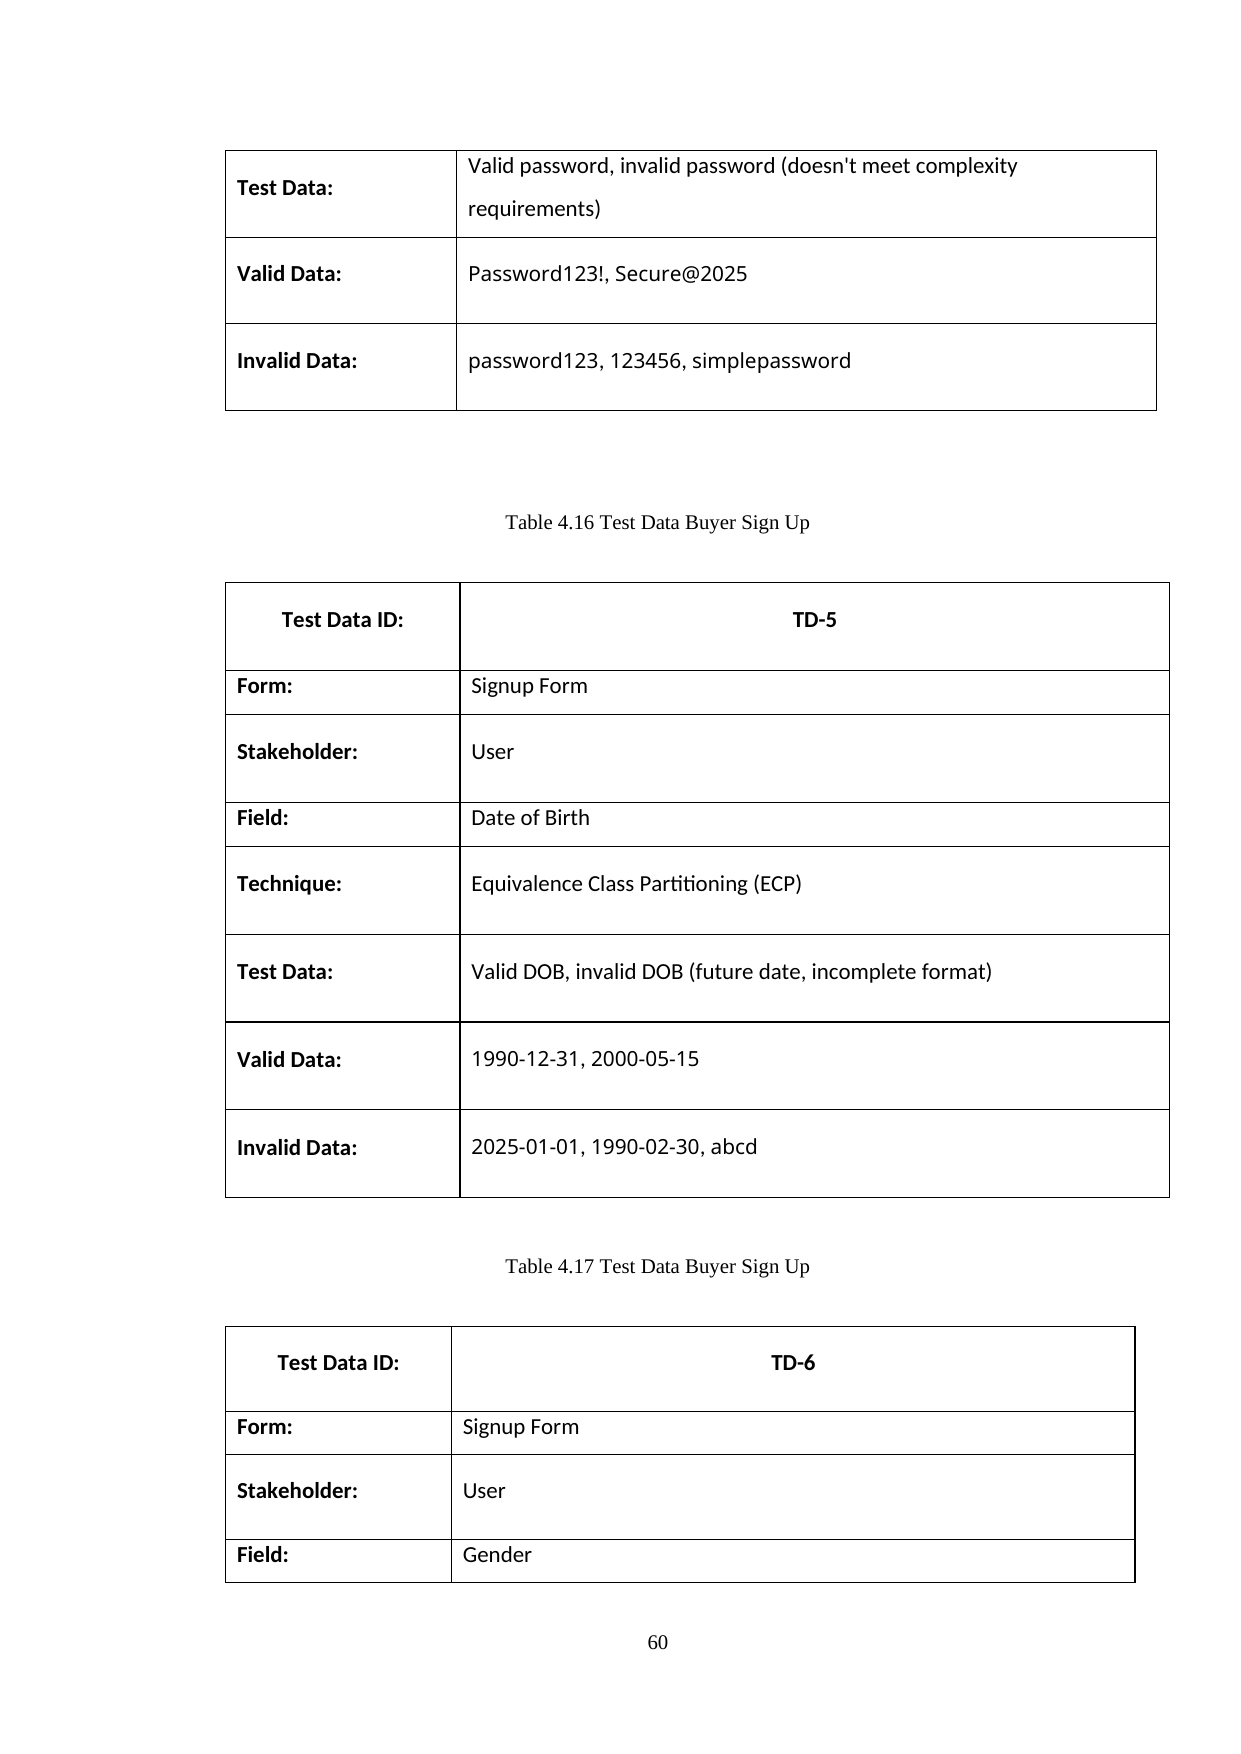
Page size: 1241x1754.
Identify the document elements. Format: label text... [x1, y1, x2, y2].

table_cell Valid password, invalid password (doesn't meet complexity requirements) [457, 151, 1156, 237]
table_header TD-6 [452, 1327, 1134, 1411]
table_cell Valid Data: [226, 238, 456, 323]
text Table 4.17 Test Data Buyer Sign Up [225, 1254, 1090, 1278]
table_cell Valid Data: [226, 1023, 459, 1109]
table_cell Equivalence Class Partitioning (ECP) [461, 847, 1169, 933]
table_cell Field: [226, 1540, 451, 1582]
table_cell Form: [226, 1412, 451, 1454]
table_cell Stakeholder: [226, 1455, 451, 1539]
table_cell Invalid Data: [226, 1110, 459, 1197]
table_cell User [452, 1455, 1134, 1539]
table_cell Valid DOB, invalid DOB (future date, incomplete format) [461, 935, 1169, 1021]
table_cell Signup Form [452, 1412, 1134, 1454]
table_cell Stakeholder: [226, 715, 459, 802]
table_cell 2025-01-01, 1990-02-30, abcd [461, 1110, 1169, 1197]
table_cell Test Data: [226, 935, 459, 1021]
table_cell Signup Form [461, 671, 1169, 714]
table_cell Password123!, Secure@2025 [457, 238, 1156, 323]
table_cell Gender [452, 1540, 1134, 1582]
table_cell Date of Birth [461, 803, 1169, 846]
table_cell Field: [226, 803, 459, 846]
table_cell Form: [226, 671, 459, 714]
table_cell 1990-12-31, 2000-05-15 [461, 1023, 1169, 1109]
table_cell Test Data: [226, 151, 456, 237]
text Table 4.16 Test Data Buyer Sign Up [225, 510, 1090, 534]
table_cell Technique: [226, 847, 459, 933]
table_header Test Data ID: [226, 583, 459, 670]
table_cell Invalid Data: [226, 324, 456, 410]
table_cell password123, 123456, simplepassword [457, 324, 1156, 410]
table_header TD-5 [461, 583, 1169, 670]
table_header Test Data ID: [226, 1327, 451, 1411]
table_cell User [461, 715, 1169, 802]
